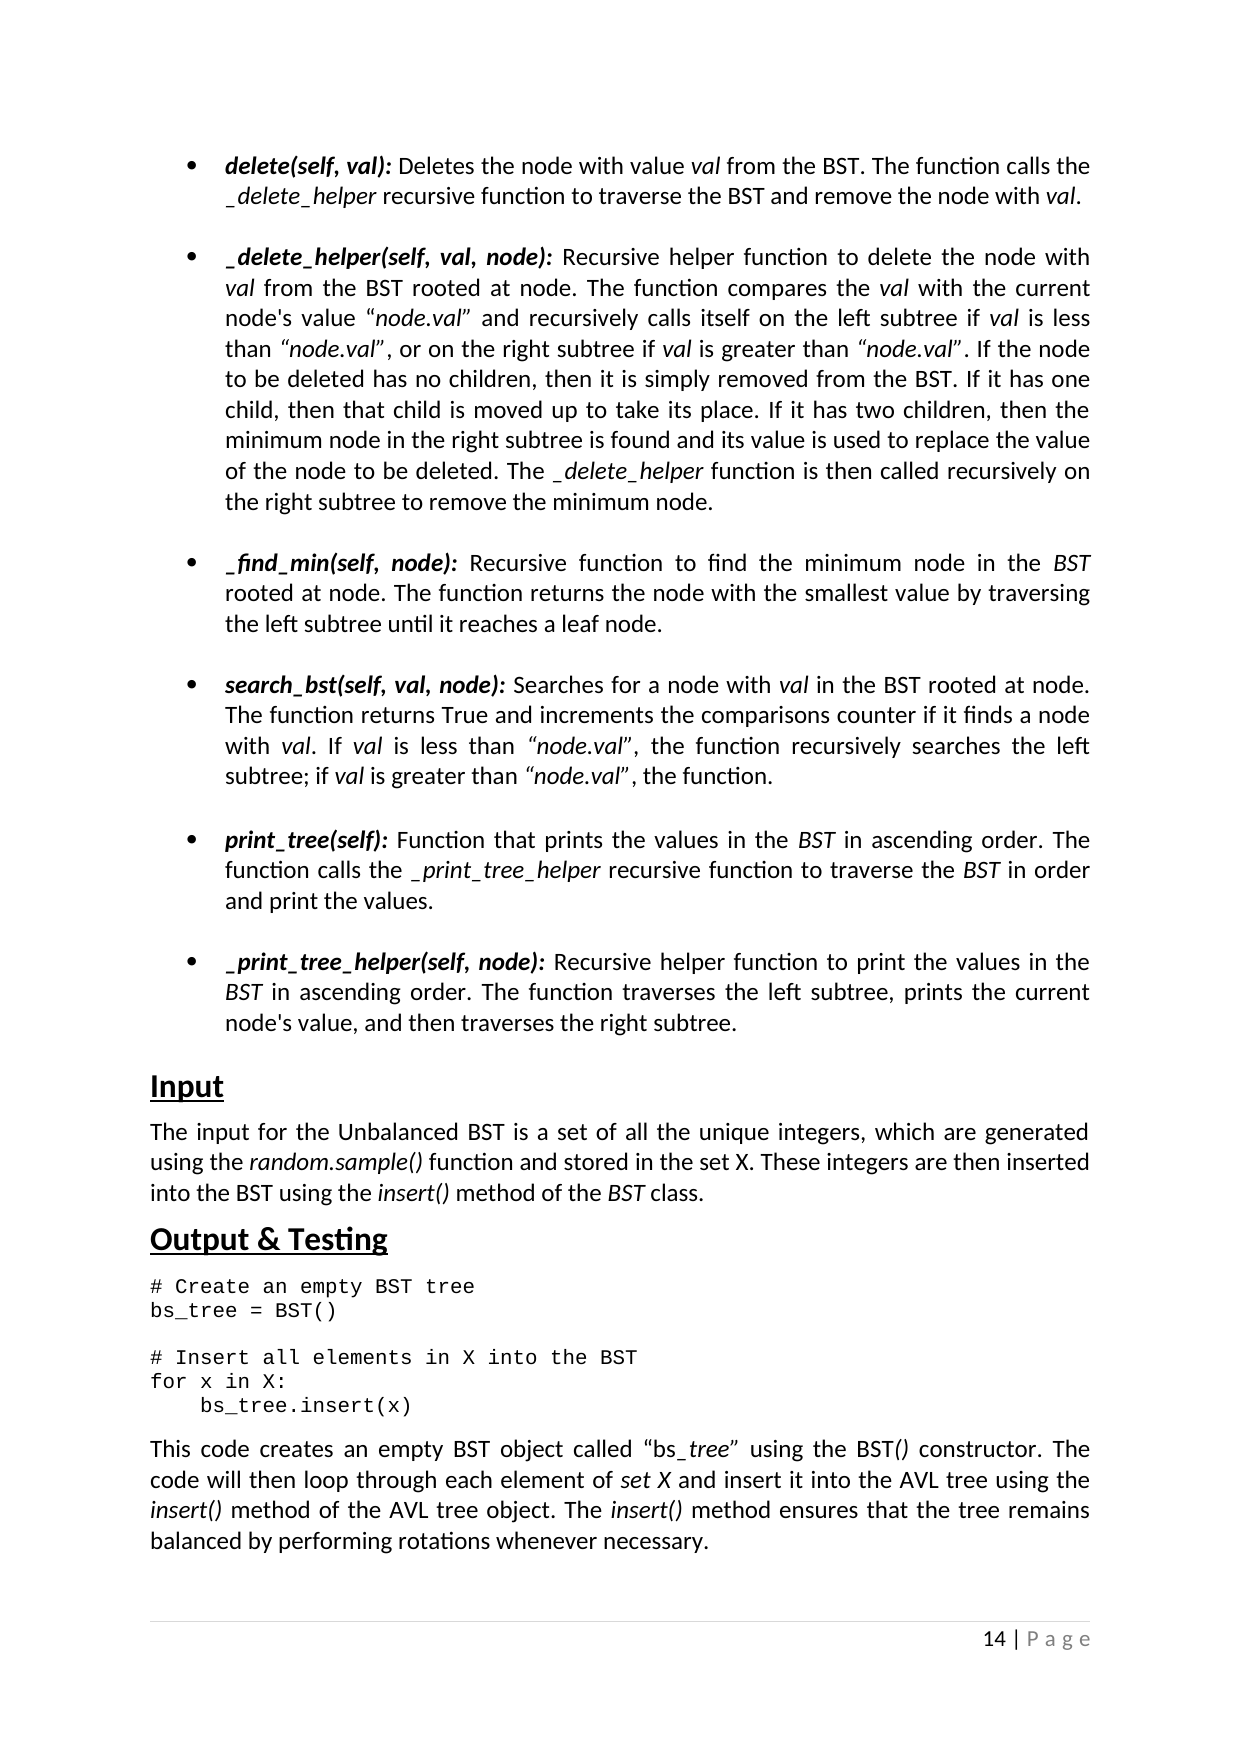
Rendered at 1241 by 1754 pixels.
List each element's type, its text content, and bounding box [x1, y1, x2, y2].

text # Create an empty BST tree [150, 1276, 1090, 1300]
text The input for the Unbalanced BST is a set of all the unique integers, which are generated using the random.sample() function and stored in the set X. These integers are then inserted into the BST using the insert() method of the BST class. [150, 1116, 1090, 1208]
text for x in X: [150, 1371, 1090, 1394]
text bs_tree = BST() [150, 1300, 1090, 1324]
text Input [150, 1065, 1090, 1106]
list search_bst(self, val, node): Searches for a node with val in the BST rooted at node. The function returns True and increments the comparisons counter if it finds a node with val. If val is less than “node.val”, the function recursively searches the left subtree; if val is greater than “node.val”, the function. [187, 669, 1090, 791]
list _find_min(self, node): Recursive function to find the minimum node in the BST rooted at node. The function returns the node with the smallest value by traversing the left subtree until it reaches a leaf node. [187, 547, 1090, 638]
text bs_tree.insert(x) [150, 1394, 1090, 1418]
text Output & Testing [150, 1218, 1090, 1258]
list print_tree(self): Function that prints the values in the BST in ascending order. The function calls the _print_tree_helper recursive function to traverse the BST in order and print the values. [187, 824, 1090, 915]
list delete(self, val): Deletes the node with value val from the BST. The function calls the _delete_helper recursive function to traverse the BST and remove the node with val. [187, 150, 1090, 211]
text This code creates an empty BST object called “bs_tree” using the BST() constructor. The code will then loop through each element of set X and insert it into the AVL tree using the insert() method of the AVL tree object. The insert() method ensures that the tree remains balanced by performing rotations whenever necessary. [150, 1433, 1090, 1556]
list _delete_helper(self, val, node): Recursive helper function to delete the node with val from the BST rooted at node. The function compares the val with the current node's value “node.val” and recursively calls itself on the left subtree if val is less than “node.val”, or on the right subtree if val is greater than “node.val”. If the node to be deleted has no children, then it is simply removed from the BST. If it has one child, then that child is moved up to take its place. If it has two children, then the minimum node in the right subtree is found and its value is used to replace the value of the node to be deleted. The _delete_helper function is then called recursively on the right subtree to remove the minimum node. [187, 242, 1090, 516]
text # Insert all elements in X into the BST [150, 1347, 1090, 1371]
list _print_tree_helper(self, node): Recursive helper function to print the values in the BST in ascending order. The function traverses the left subtree, prints the current node's value, and then traverses the right subtree. [187, 946, 1090, 1037]
